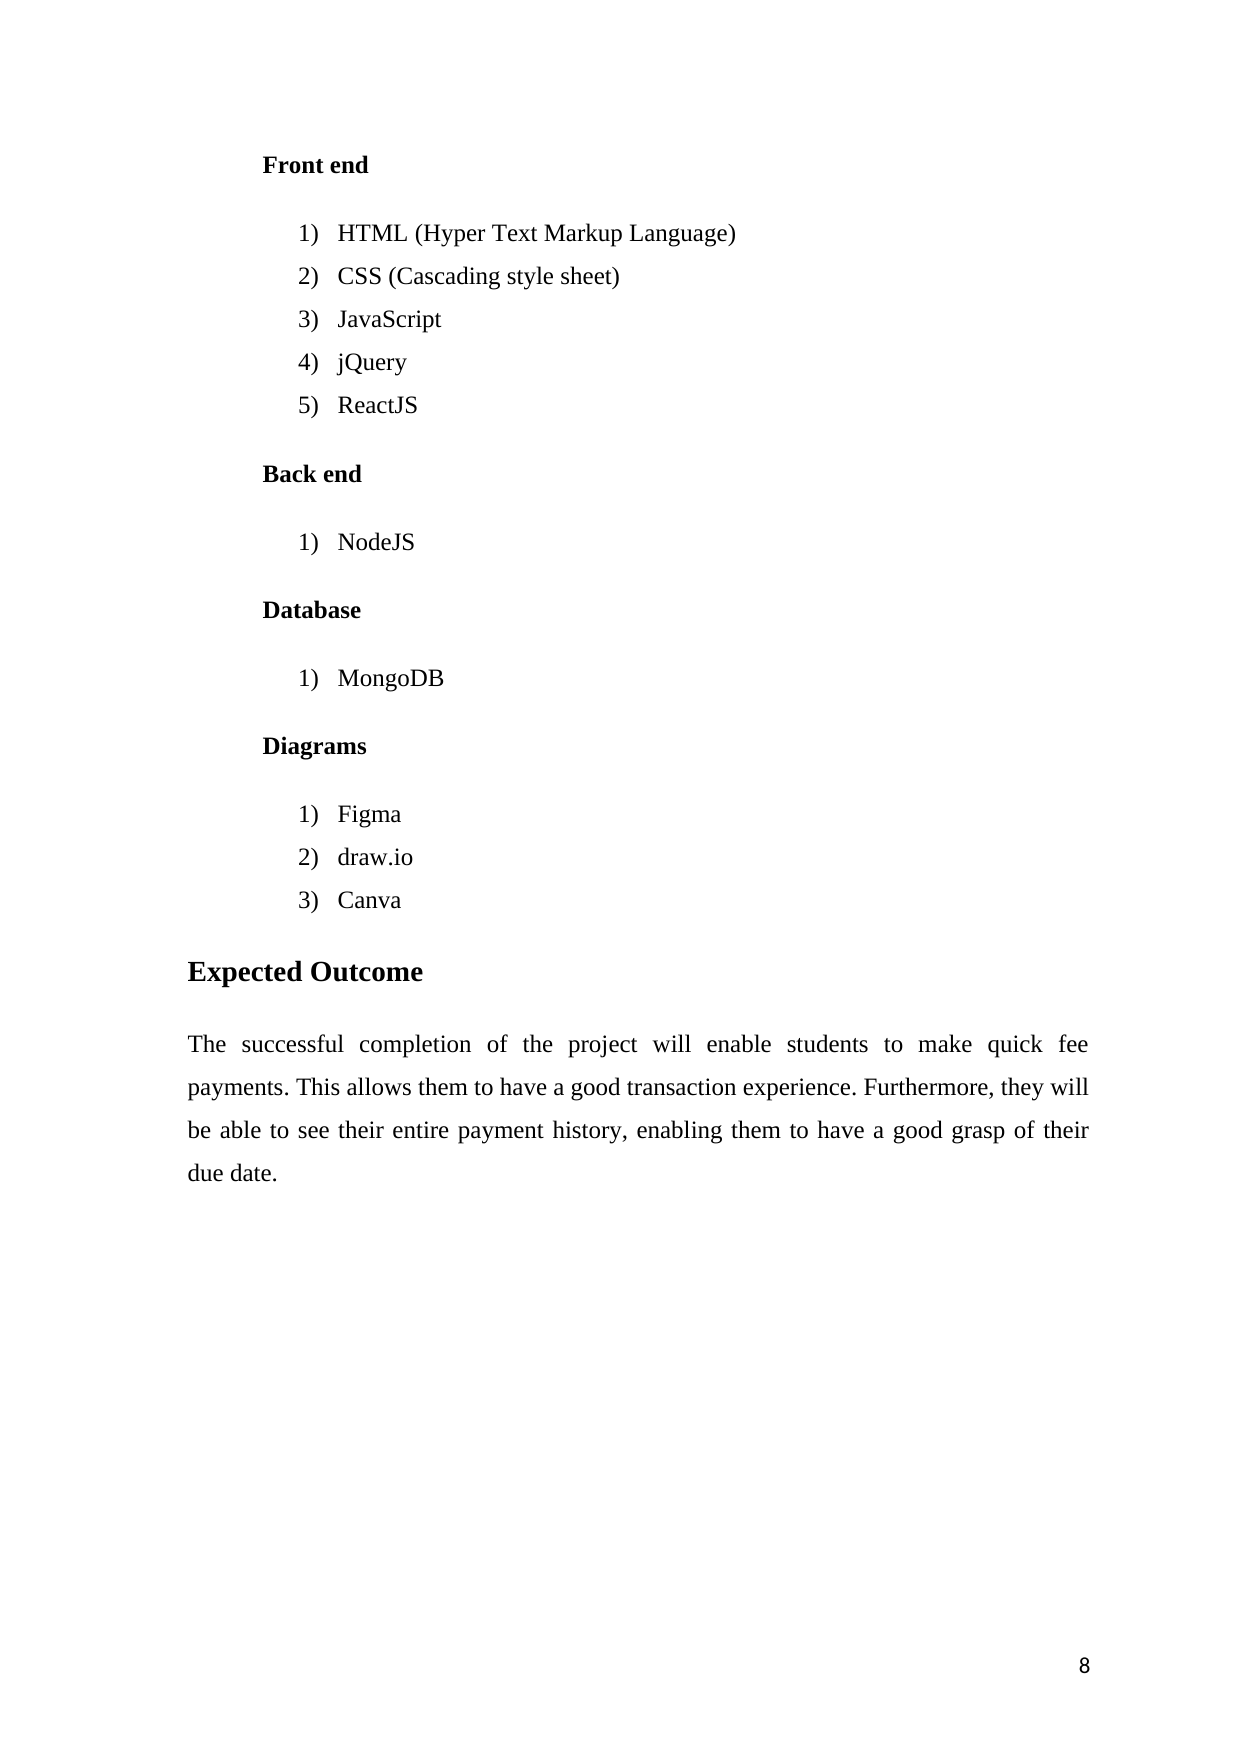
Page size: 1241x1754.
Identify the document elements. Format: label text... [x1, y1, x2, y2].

text Database [187, 595, 1090, 624]
list draw.io [319, 842, 1090, 871]
list JavaScript [319, 304, 1090, 333]
text Back end [187, 459, 1090, 487]
list ReactJS [319, 391, 1090, 419]
text The successful completion of the project will enable students to make quick fee payments. This allows them to have a good transaction experience. Furthermore, they will be able to see their entire payment history, enabling them to have a good grasp of their due date. [187, 1029, 1090, 1187]
list CSS (Cascading style sheet) [319, 261, 1090, 290]
subtitle Expected Outcome [187, 954, 1090, 987]
list MongoDB [319, 663, 1090, 692]
list Figma [319, 799, 1090, 828]
text Diagrams [187, 731, 1090, 760]
list jQuery [319, 347, 1090, 376]
list NodeJS [319, 527, 1090, 556]
list Canva [319, 886, 1090, 914]
list HTML (Hyper Text Markup Language) [319, 218, 1090, 247]
text Front end [187, 150, 1090, 179]
